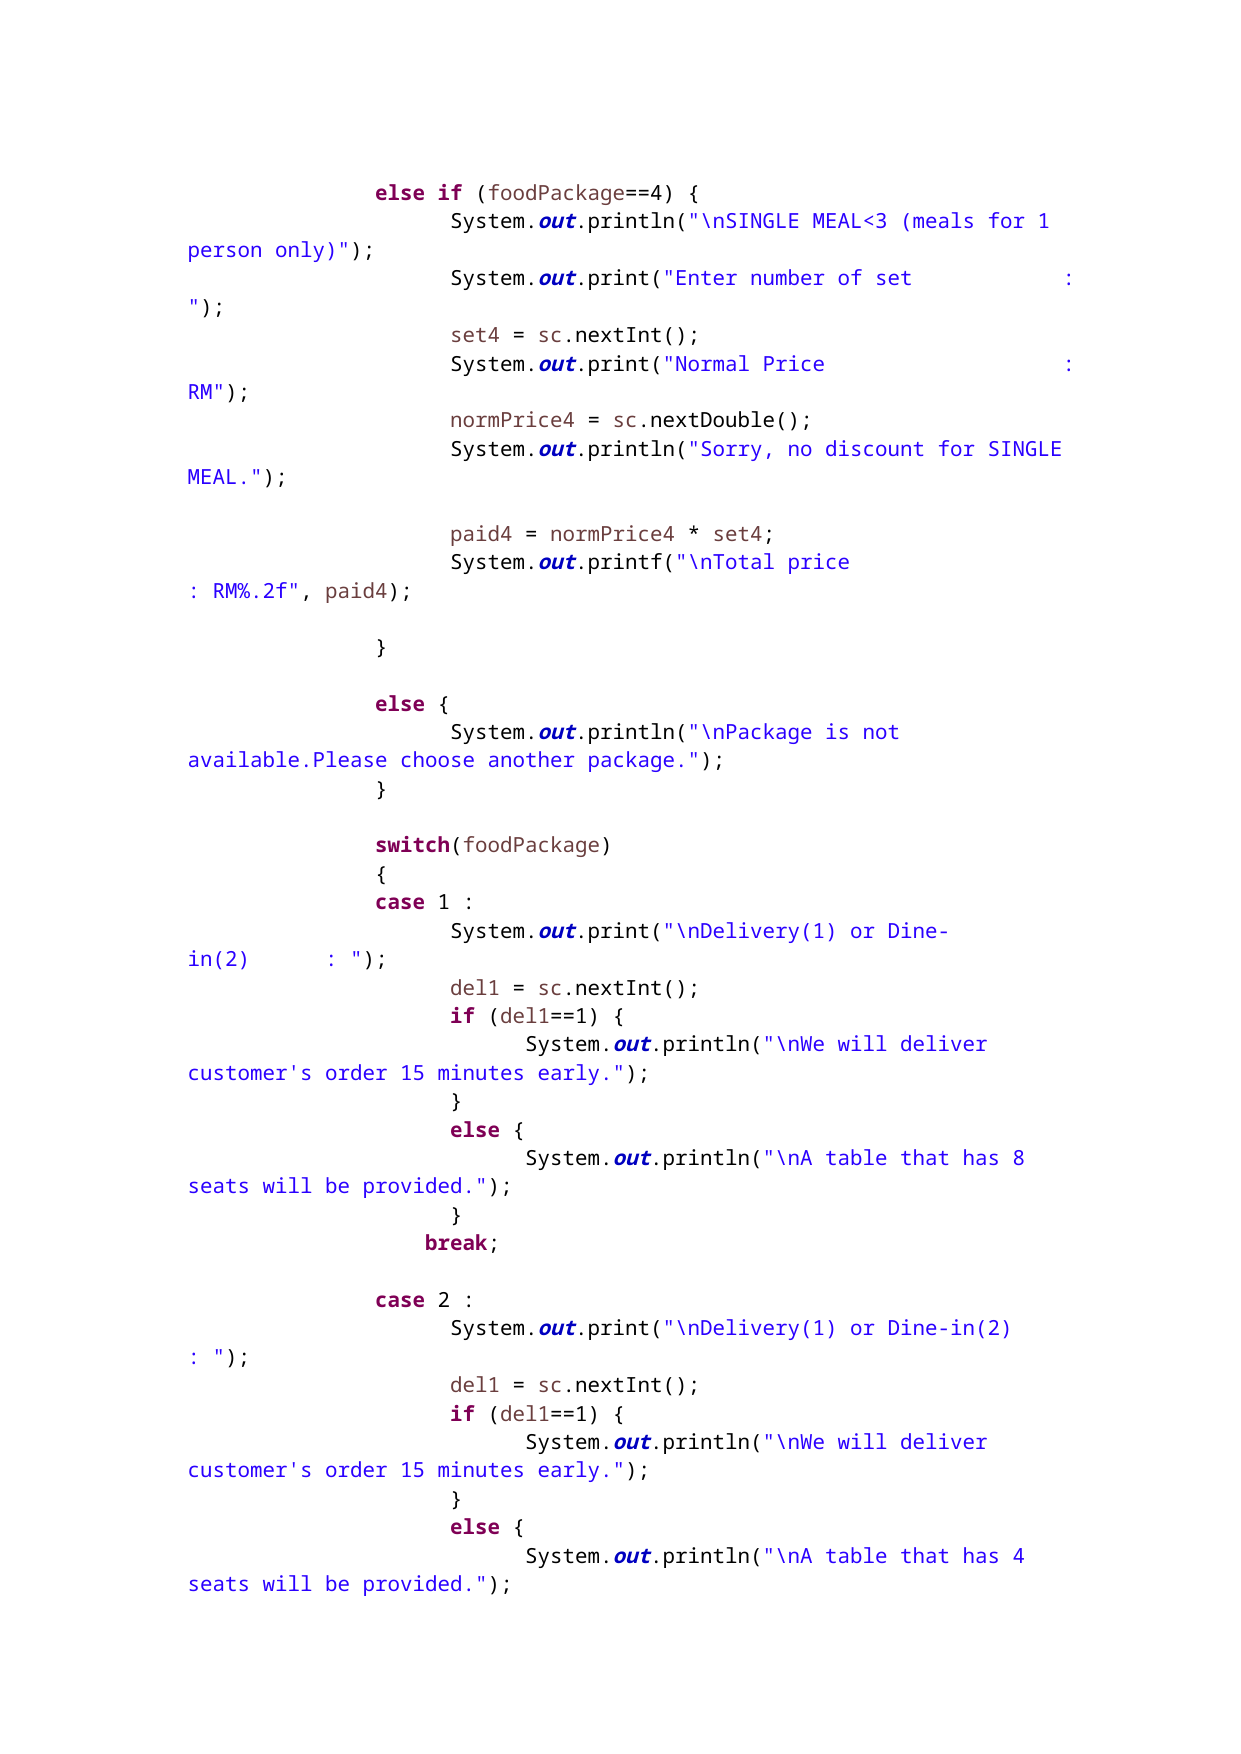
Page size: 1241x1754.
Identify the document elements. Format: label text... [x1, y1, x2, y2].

text System.out.print("Enter number of set : "); [187, 263, 1090, 320]
text else { [187, 1512, 1090, 1541]
text { [187, 859, 1090, 887]
text System.out.println("Sorry, no discount for SINGLE MEAL."); [187, 434, 1090, 491]
text } [187, 1484, 1090, 1512]
text System.out.println("\nWe will deliver customer's order 15 minutes early."); [187, 1427, 1090, 1484]
text if (del1==1) { [187, 1399, 1090, 1427]
text if (del1==1) { [187, 1001, 1090, 1029]
text del1 = sc.nextInt(); [187, 1370, 1090, 1399]
text set4 = sc.nextInt(); [187, 320, 1090, 349]
text else { [187, 689, 1090, 717]
text System.out.print("Normal Price : RM"); [187, 349, 1090, 406]
text case 2 : [187, 1285, 1090, 1313]
text System.out.print("\nDelivery(1) or Dine-in(2) : "); [187, 916, 1090, 973]
text } [187, 1086, 1090, 1115]
text switch(foodPackage) [187, 830, 1090, 859]
text } [187, 1200, 1090, 1228]
text normPrice4 = sc.nextDouble(); [187, 406, 1090, 434]
text else if (foodPackage==4) { [187, 178, 1090, 206]
text del1 = sc.nextInt(); [187, 973, 1090, 1001]
text System.out.print("\nDelivery(1) or Dine-in(2) : "); [187, 1313, 1090, 1370]
text System.out.println("\nA table that has 4 seats will be provided."); [187, 1541, 1090, 1598]
text else { [187, 1115, 1090, 1143]
text System.out.println("\nA table that has 8 seats will be provided."); [187, 1143, 1090, 1200]
text } [187, 632, 1090, 661]
text paid4 = normPrice4 * set4; [187, 519, 1090, 547]
text System.out.println("\nSINGLE MEAL<3 (meals for 1 person only)"); [187, 206, 1090, 263]
text System.out.printf("\nTotal price : RM%.2f", paid4); [187, 547, 1090, 604]
text break; [187, 1228, 1090, 1257]
text System.out.println("\nPackage is not available.Please choose another package."); [187, 717, 1090, 774]
text case 1 : [187, 887, 1090, 916]
text } [187, 774, 1090, 802]
text System.out.println("\nWe will deliver customer's order 15 minutes early."); [187, 1029, 1090, 1086]
